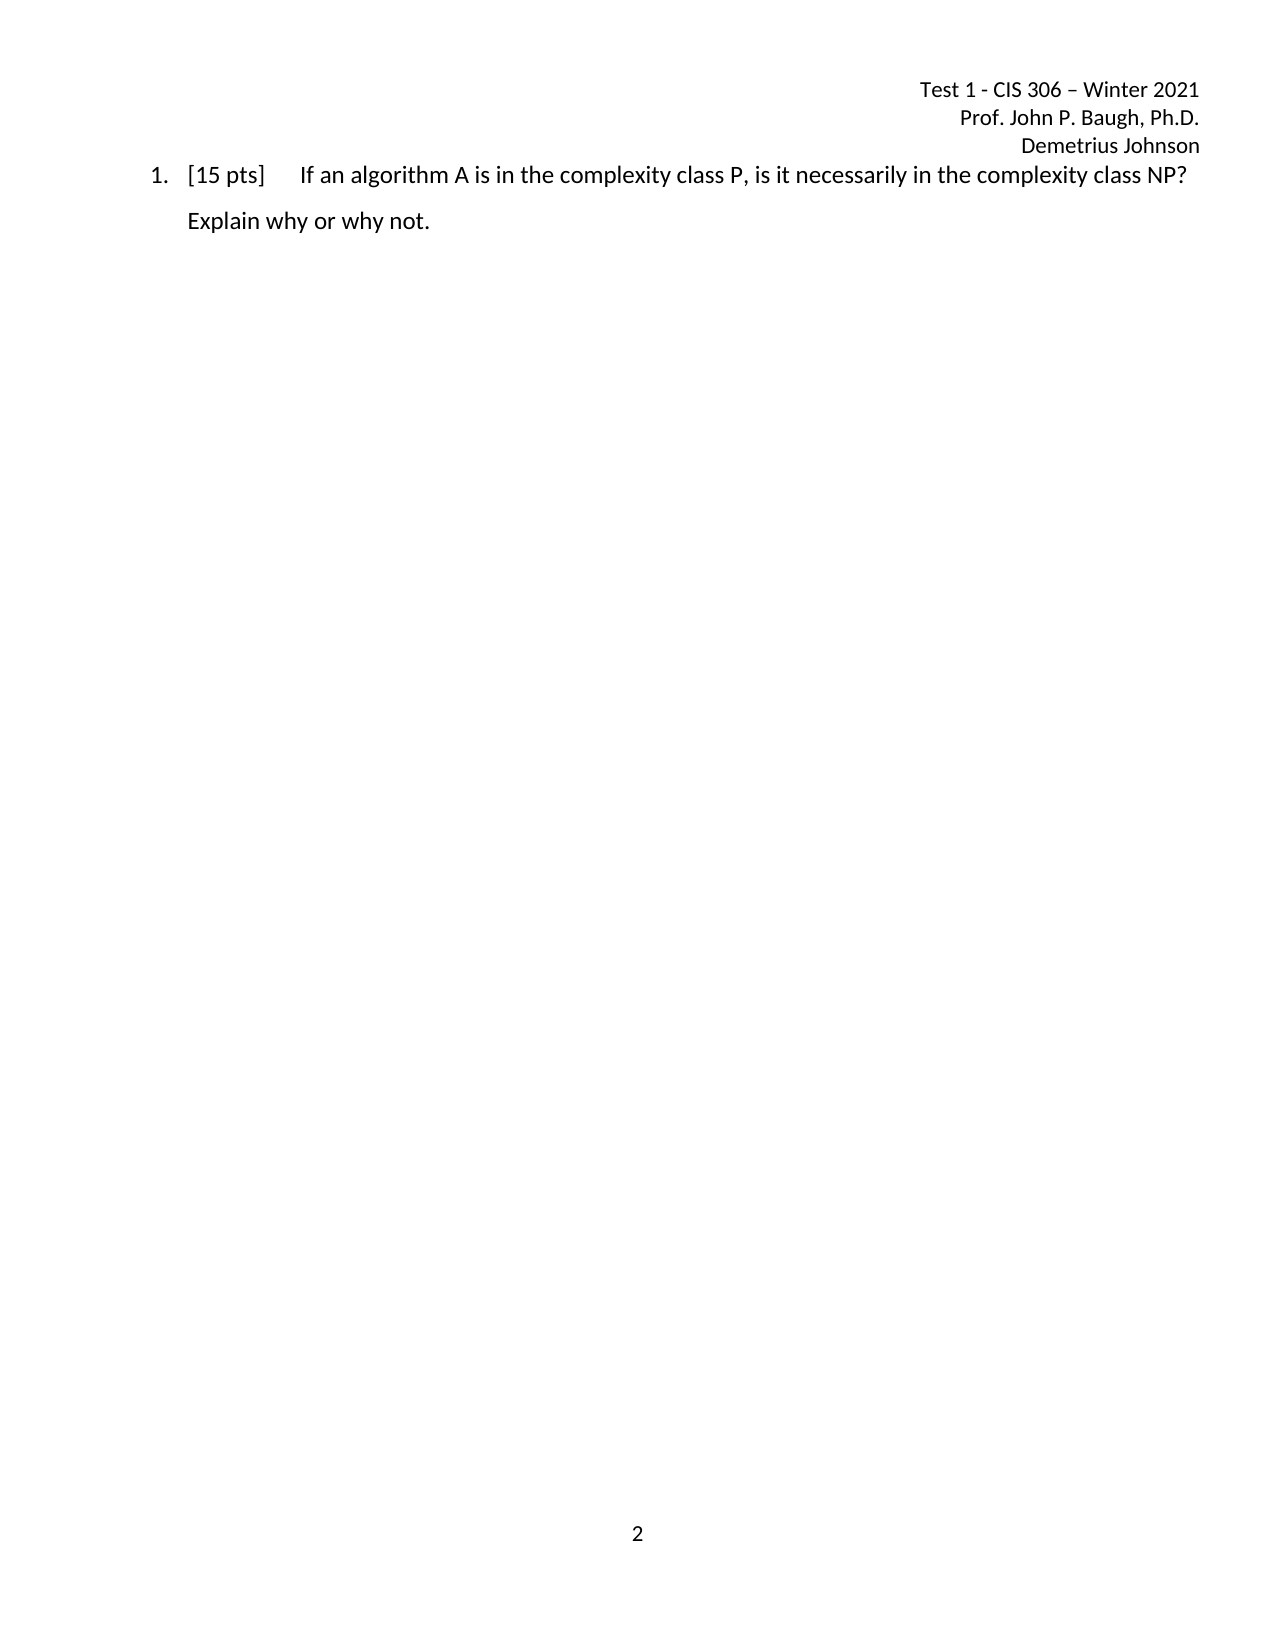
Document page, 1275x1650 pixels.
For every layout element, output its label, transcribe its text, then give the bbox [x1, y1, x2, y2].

list [15 pts] If an algorithm A is in the complexity class P, is it necessarily in the complexity class NP? Explain why or why not. [150, 159, 1200, 414]
